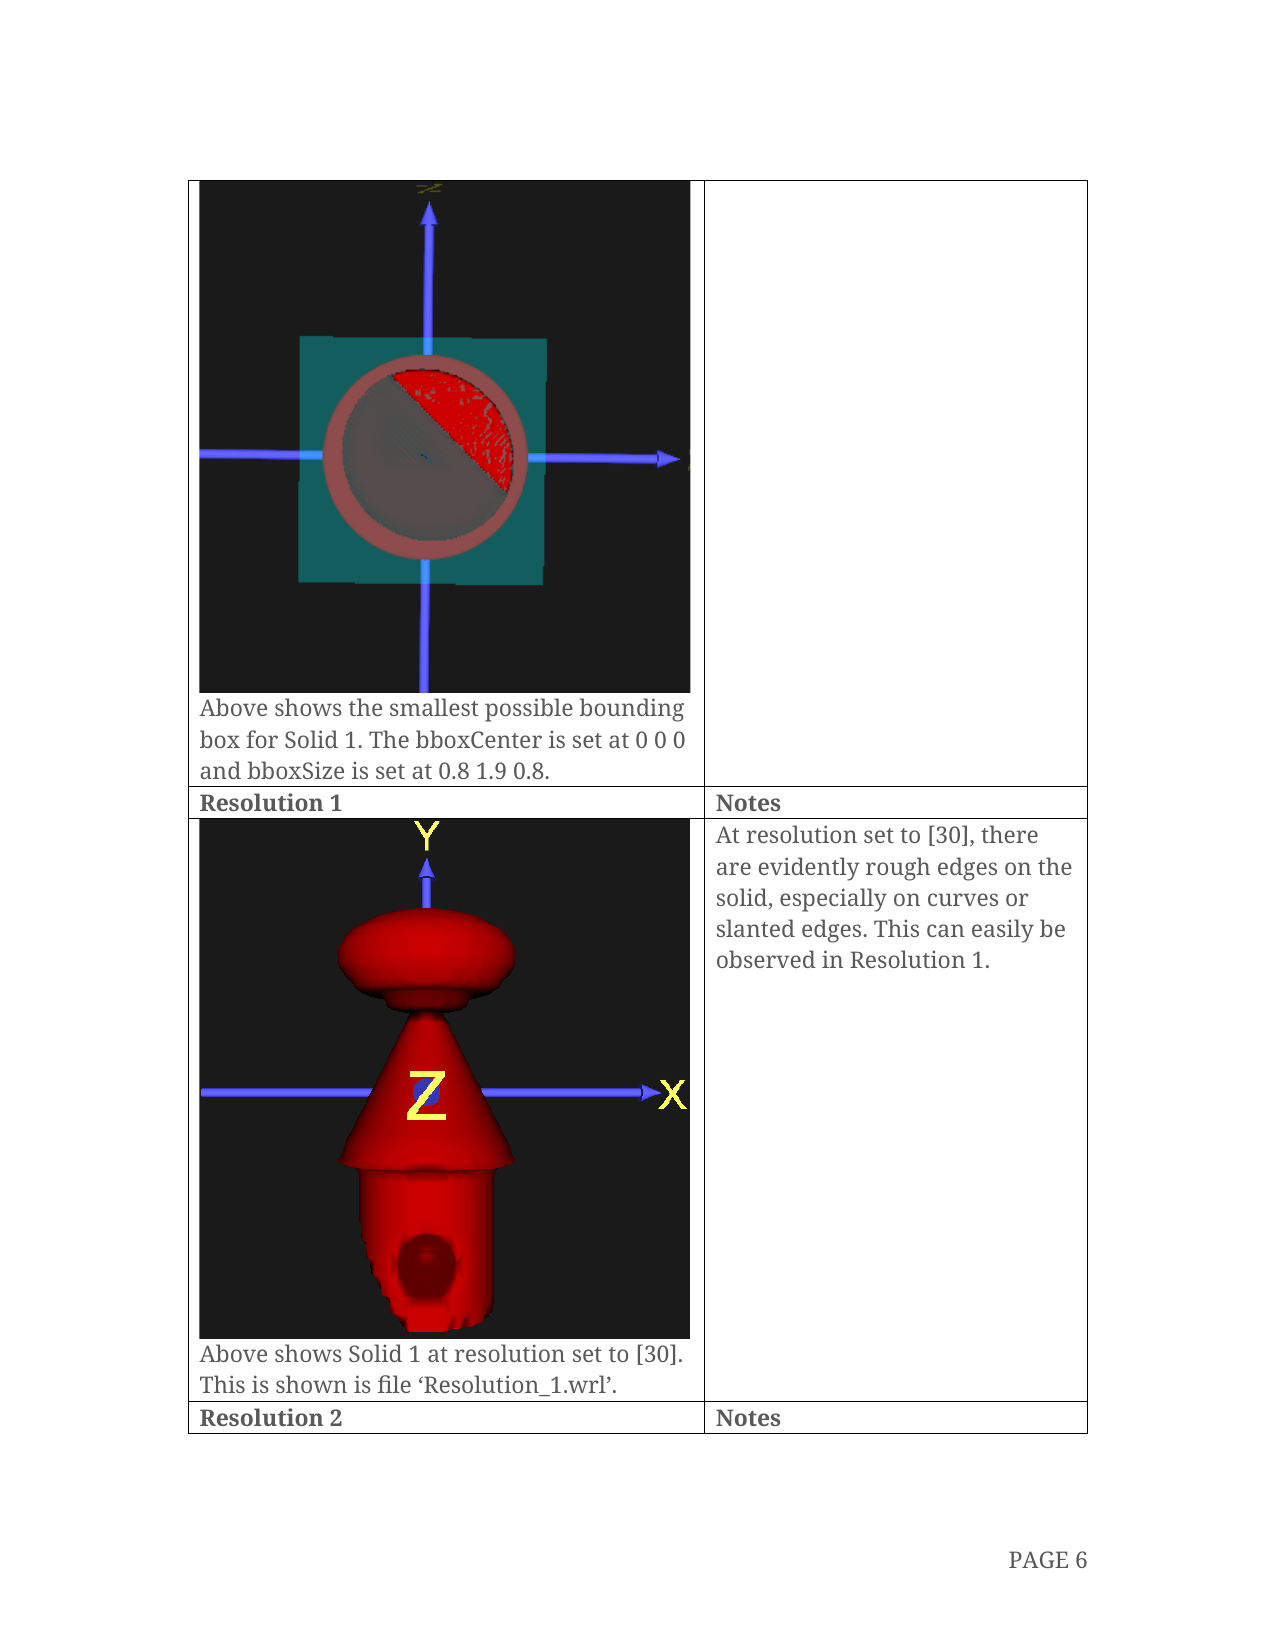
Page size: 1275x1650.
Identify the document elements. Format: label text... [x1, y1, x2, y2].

table_cell Resolution 2 [189, 1402, 704, 1433]
table_cell Above shows the smallest possible bounding box for Solid 1. The bboxCenter is set at 0 0 0 and bboxSize is set at 0.8 1.9 0.8. [189, 181, 704, 786]
table_cell Notes [705, 1402, 1087, 1433]
table_cell Notes [705, 787, 1087, 818]
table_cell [705, 181, 1087, 786]
picture [199, 181, 691, 693]
table_cell At resolution set to [30], there are evidently rough edges on the solid, especially on curves or slanted edges. This can easily be observed in Resolution 1. [705, 819, 1087, 1401]
table_cell Above shows Solid 1 at resolution set to [30]. This is shown is file ‘Resolution_1.wrl’. [189, 819, 704, 1401]
picture [199, 819, 690, 1339]
table_cell Resolution 1 [189, 787, 704, 818]
